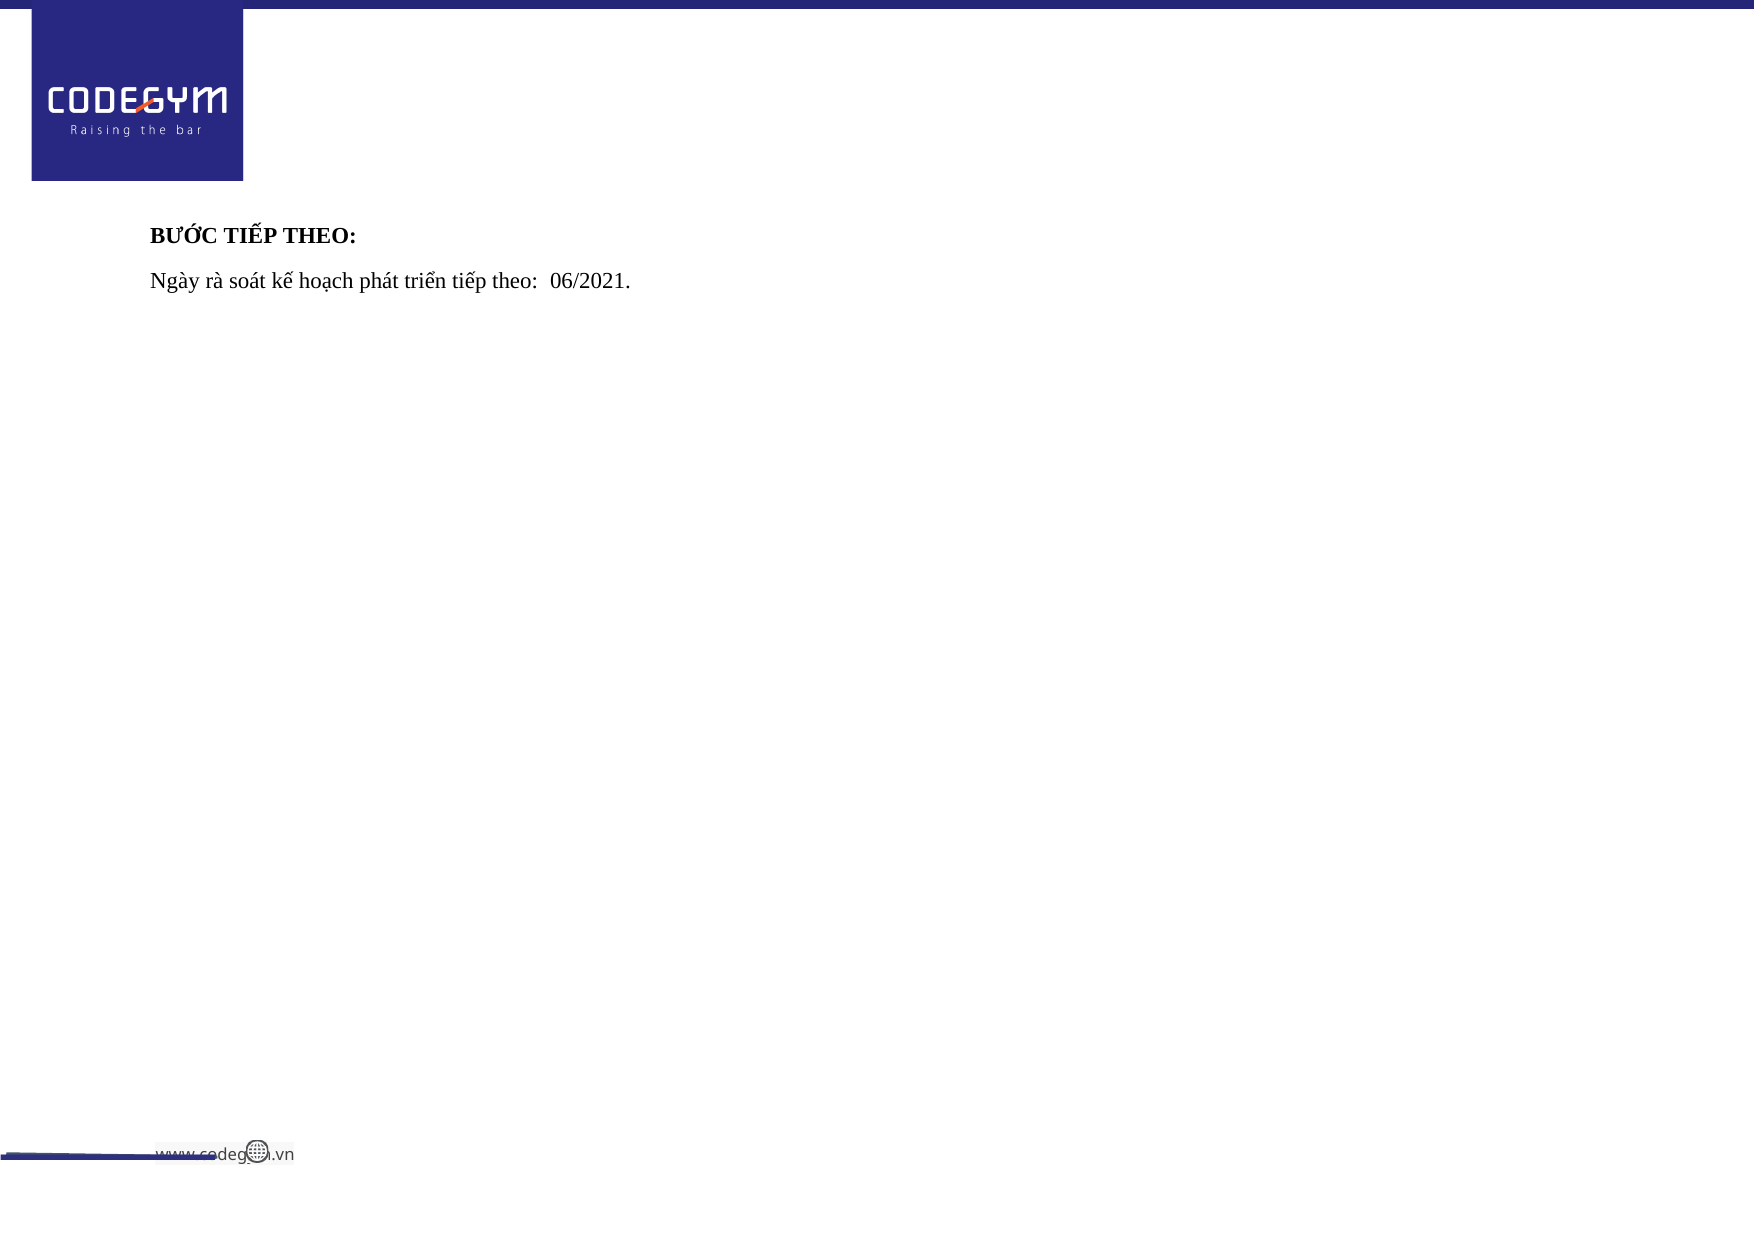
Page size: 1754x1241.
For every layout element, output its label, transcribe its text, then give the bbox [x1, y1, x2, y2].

picture [0, 1154, 216, 1160]
text Ngày rà soát kế hoạch phát triển tiếp theo: 06/2021. [150, 267, 1604, 294]
text BƯỚC TIẾP THEO: [150, 222, 1604, 249]
picture [31, 0, 244, 181]
picture [246, 1140, 269, 1163]
